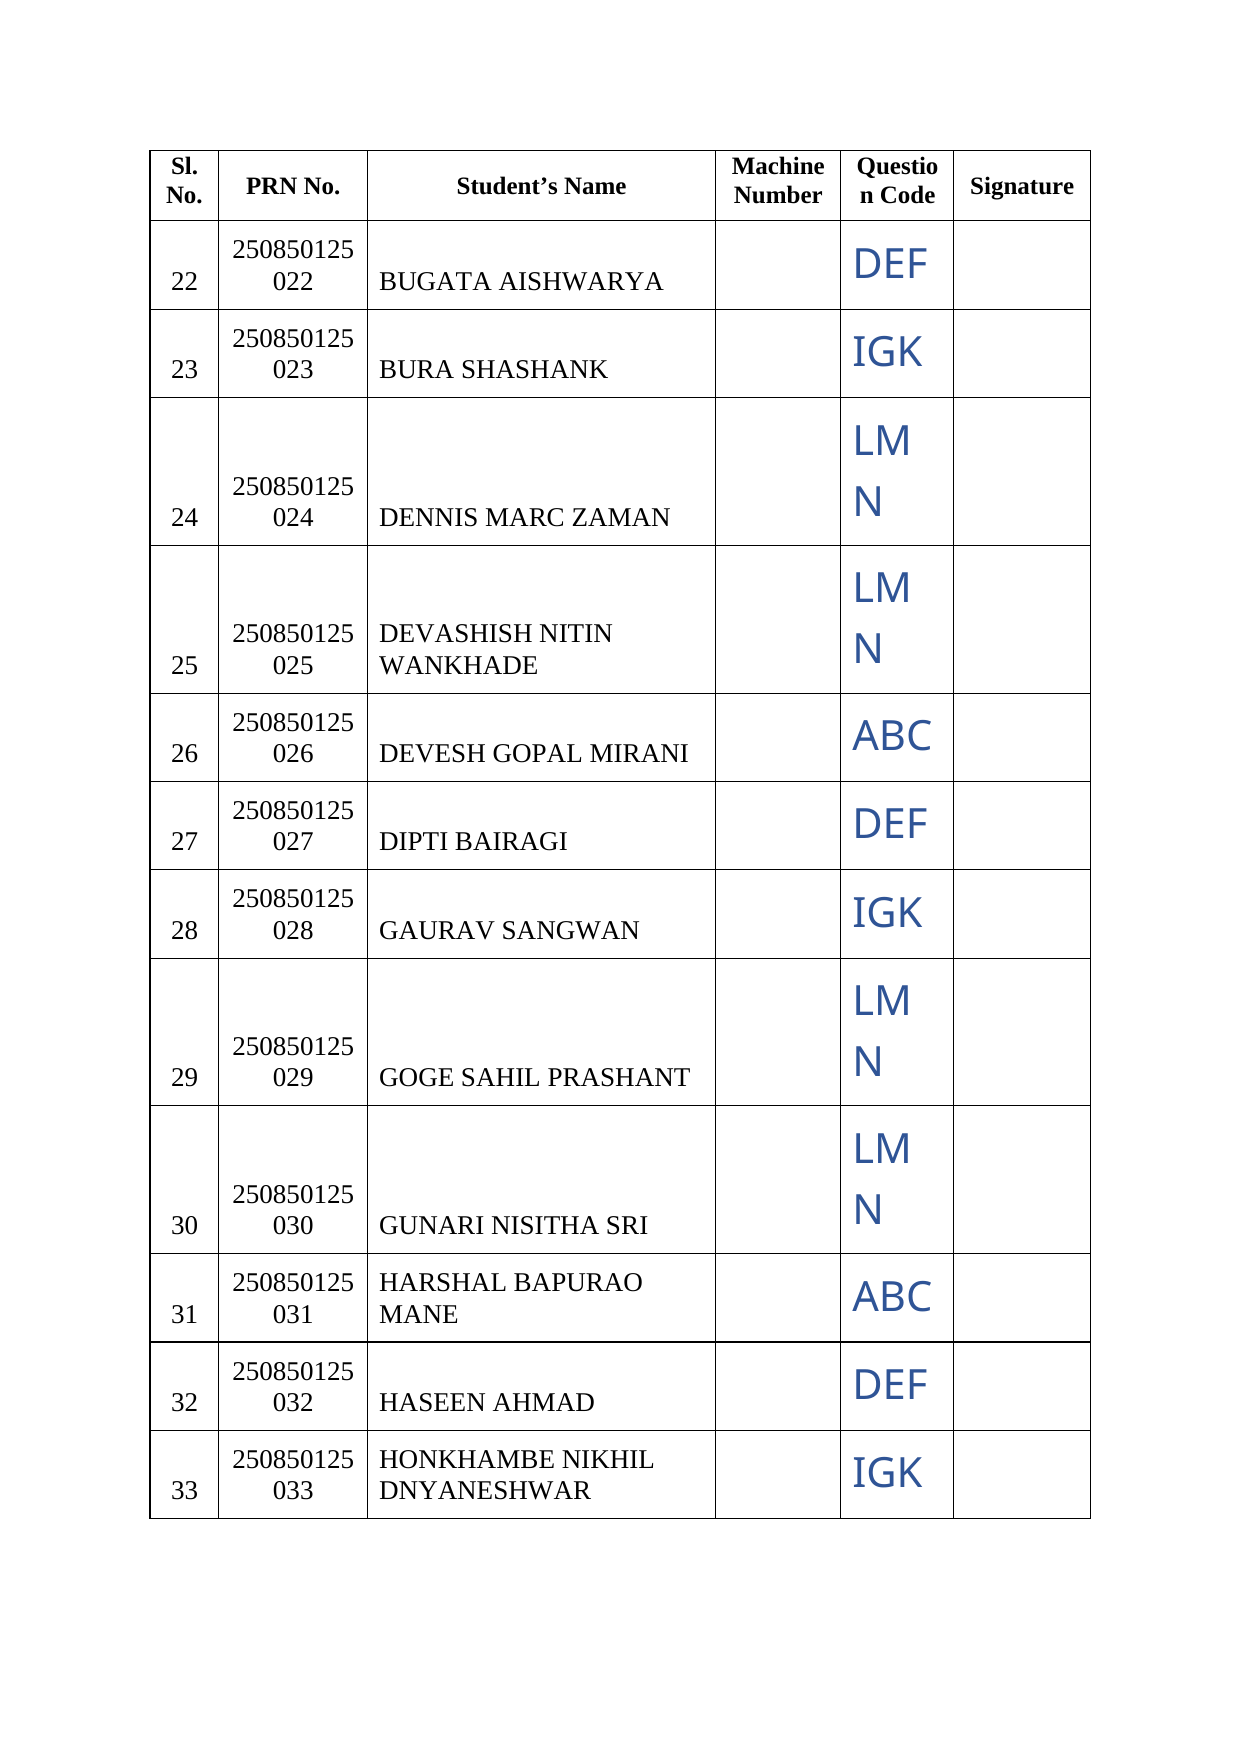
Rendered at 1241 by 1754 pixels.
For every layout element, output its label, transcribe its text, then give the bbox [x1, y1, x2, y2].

table_cell [716, 1343, 840, 1430]
table_cell IGK [841, 310, 953, 397]
table_cell DEF [841, 1343, 953, 1430]
table_cell IGK [841, 1431, 953, 1518]
table_cell 250850125033 [219, 1431, 367, 1518]
table_cell 25 [151, 546, 218, 692]
table_cell HASEEN AHMAD [368, 1343, 715, 1430]
table_cell [716, 1431, 840, 1518]
table_cell 28 [151, 870, 218, 957]
table_cell 31 [151, 1254, 218, 1341]
table_header Question Code [841, 151, 953, 220]
table_cell DEVESH GOPAL MIRANI [368, 694, 715, 781]
table_cell 250850125022 [219, 221, 367, 308]
table_cell [954, 959, 1090, 1105]
table_cell [954, 310, 1090, 397]
table_cell GOGE SAHIL PRASHANT [368, 959, 715, 1105]
table_cell [954, 1343, 1090, 1430]
table_cell [716, 310, 840, 397]
table_cell 29 [151, 959, 218, 1105]
table_cell DIPTI BAIRAGI [368, 782, 715, 869]
table_cell [954, 870, 1090, 957]
table_cell 250850125032 [219, 1343, 367, 1430]
table_cell [716, 782, 840, 869]
table_cell DEF [841, 782, 953, 869]
table_cell [954, 221, 1090, 308]
table_cell GUNARI NISITHA SRI [368, 1106, 715, 1253]
table_cell [954, 694, 1090, 781]
table_cell 24 [151, 398, 218, 544]
table_cell 250850125026 [219, 694, 367, 781]
table_cell 250850125024 [219, 398, 367, 544]
table_cell [716, 694, 840, 781]
table_cell 22 [151, 221, 218, 308]
table_header PRN No. [219, 151, 367, 220]
table_cell LMN [841, 959, 953, 1105]
table_cell HONKHAMBE NIKHIL DNYANESHWAR [368, 1431, 715, 1518]
table_cell [716, 398, 840, 544]
table_cell [954, 782, 1090, 869]
table_cell [954, 1431, 1090, 1518]
table_cell 32 [151, 1343, 218, 1430]
table_cell 250850125023 [219, 310, 367, 397]
table_cell DEVASHISH NITIN WANKHADE [368, 546, 715, 692]
table_cell GAURAV SANGWAN [368, 870, 715, 957]
table_cell 250850125025 [219, 546, 367, 692]
table_cell [716, 1106, 840, 1253]
table_header Sl. No. [151, 151, 218, 220]
table_cell ABC [841, 1254, 953, 1341]
table_cell 250850125028 [219, 870, 367, 957]
table_cell LMN [841, 546, 953, 692]
table_header Signature [954, 151, 1090, 220]
table_cell 26 [151, 694, 218, 781]
table_cell 33 [151, 1431, 218, 1518]
table_cell ABC [841, 694, 953, 781]
table_cell DEF [841, 221, 953, 308]
table_header Machine Number [716, 151, 840, 220]
table_cell 250850125029 [219, 959, 367, 1105]
table_cell 250850125030 [219, 1106, 367, 1253]
table_header Student’s Name [368, 151, 715, 220]
table_cell HARSHAL BAPURAO MANE [368, 1254, 715, 1341]
table_cell 30 [151, 1106, 218, 1253]
table_cell LMN [841, 398, 953, 544]
table_cell BURA SHASHANK [368, 310, 715, 397]
table_cell [716, 546, 840, 692]
table_cell 27 [151, 782, 218, 869]
table_cell 23 [151, 310, 218, 397]
table_cell [954, 546, 1090, 692]
table_cell [716, 959, 840, 1105]
table_cell BUGATA AISHWARYA [368, 221, 715, 308]
table_cell LMN [841, 1106, 953, 1253]
table_cell [954, 1254, 1090, 1341]
table_cell [716, 221, 840, 308]
table_cell [716, 1254, 840, 1341]
table_cell [716, 870, 840, 957]
table_cell IGK [841, 870, 953, 957]
table_cell DENNIS MARC ZAMAN [368, 398, 715, 544]
table_cell [954, 1106, 1090, 1253]
table_cell 250850125031 [219, 1254, 367, 1341]
table_cell [954, 398, 1090, 544]
table_cell 250850125027 [219, 782, 367, 869]
